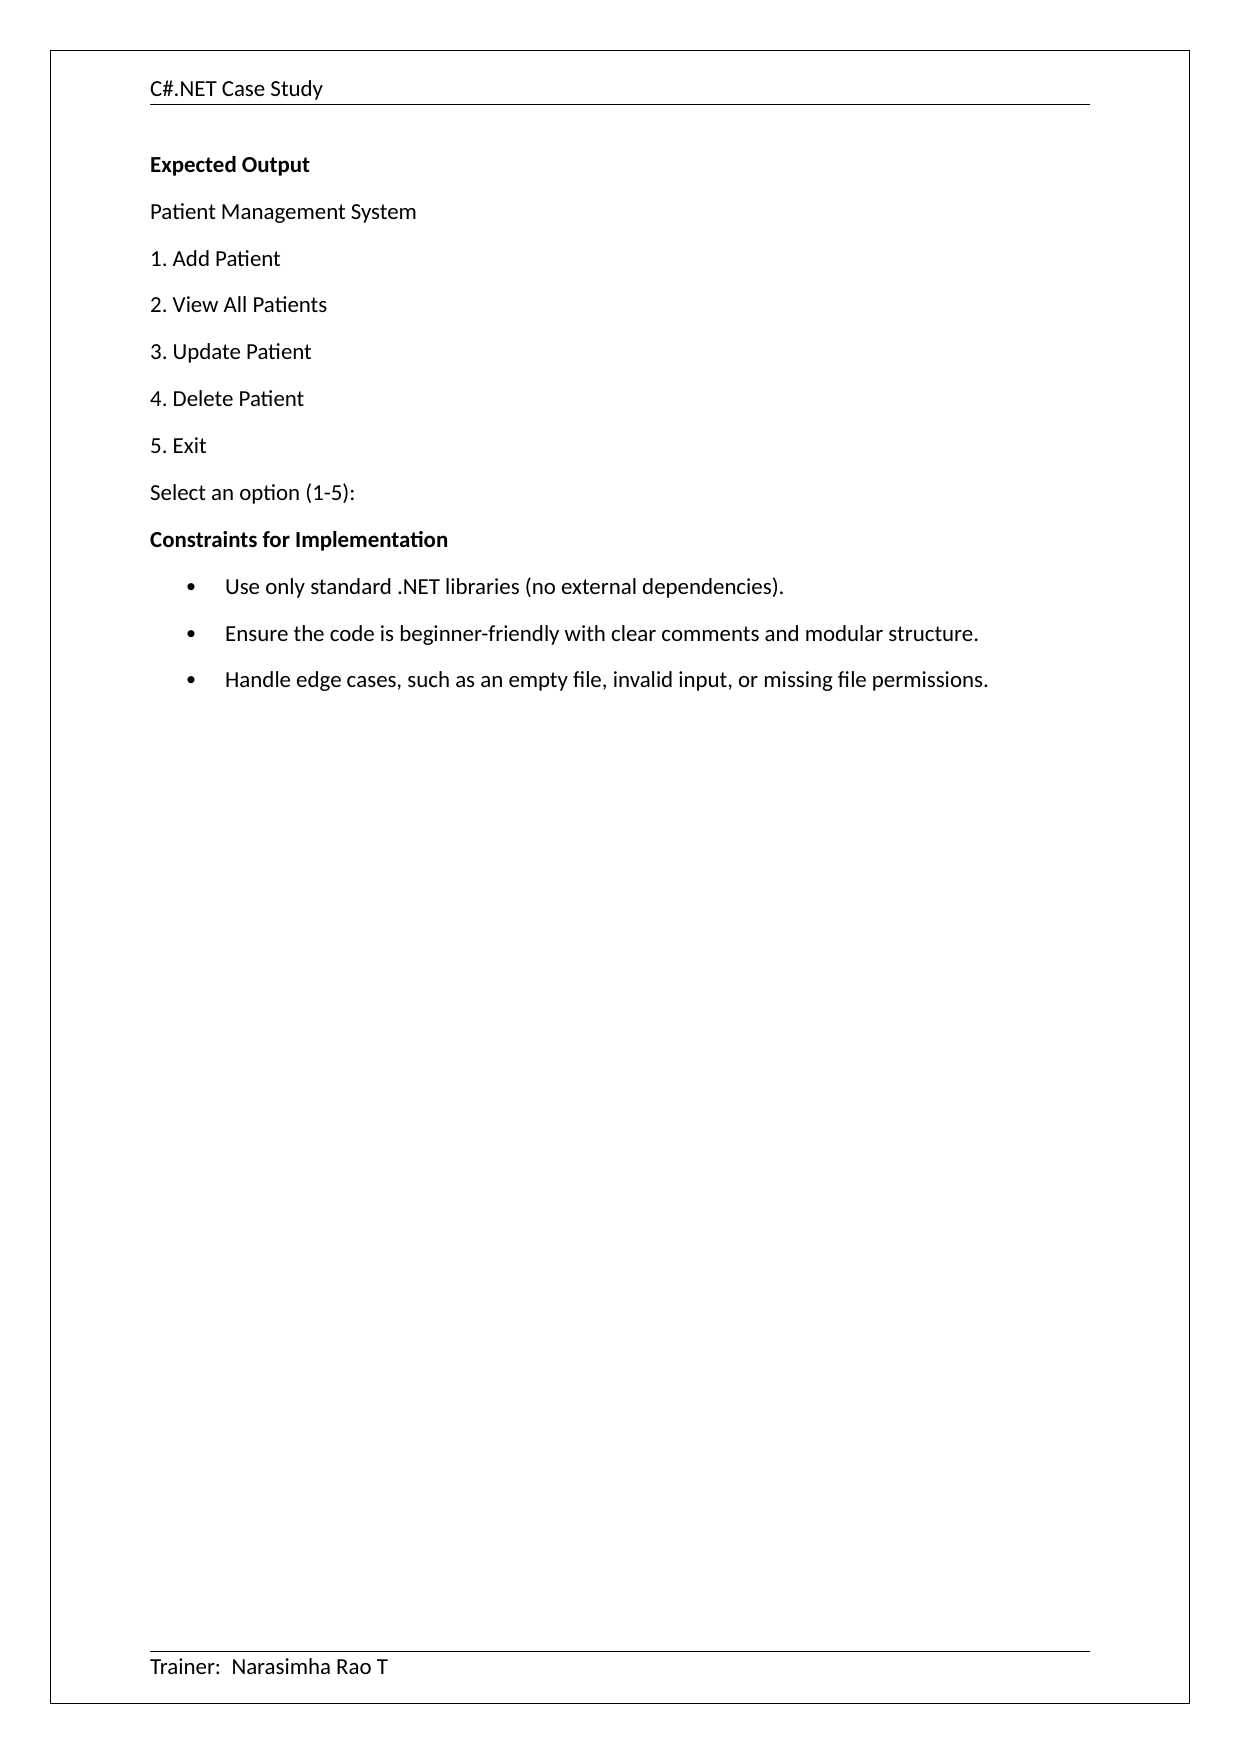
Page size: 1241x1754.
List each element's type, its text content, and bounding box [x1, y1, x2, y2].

list Handle edge cases, such as an empty file, invalid input, or missing file permissions. [187, 666, 1090, 694]
list Ensure the code is beginner-friendly with clear comments and modular structure. [187, 619, 1090, 647]
text Select an option (1-5): [150, 478, 1090, 506]
text Patient Management System [150, 197, 1090, 225]
text Expected Output [150, 150, 1090, 178]
text 4. Delete Patient [150, 384, 1090, 412]
list Use only standard .NET libraries (no external dependencies). [187, 572, 1090, 600]
text 2. View All Patients [150, 291, 1090, 319]
text 5. Exit [150, 431, 1090, 459]
text 3. Update Patient [150, 337, 1090, 366]
text Constraints for Implementation [150, 525, 1090, 553]
text 1. Add Patient [150, 244, 1090, 272]
